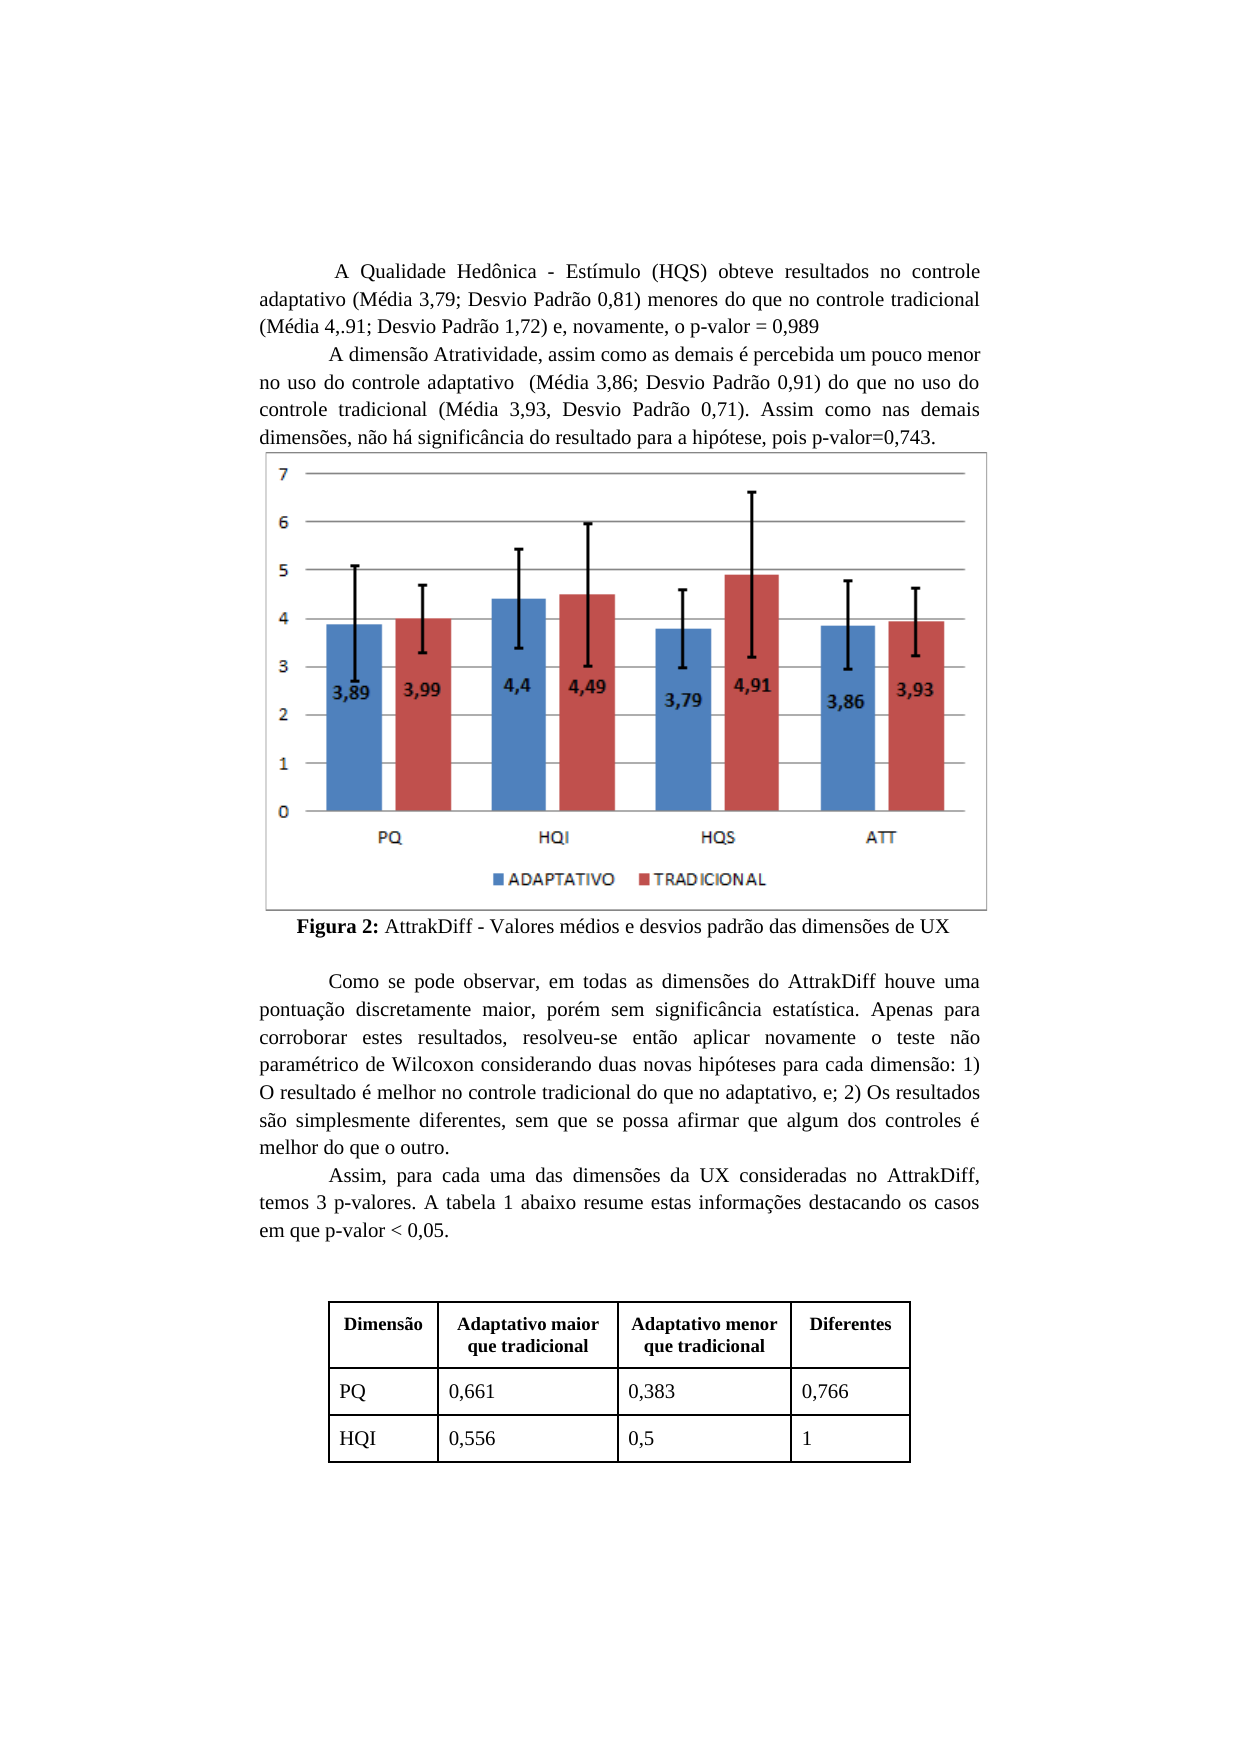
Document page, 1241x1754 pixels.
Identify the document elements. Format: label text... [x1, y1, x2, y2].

text Como se pode observar, em todas as dimensões do AttrakDiff houve uma pontuação discretamente maior, porém sem significância estatística. Apenas para corroborar estes resultados, resolveu-se então aplicar novamente o teste não paramétrico de Wilcoxon considerando duas novas hipóteses para cada dimensão: 1) O resultado é melhor no controle tradicional do que no adaptativo, e; 2) Os resultados são simplesmente diferentes, sem que se possa afirmar que algum dos controles é melhor do que o outro. [259, 969, 981, 1159]
table_cell 1 [792, 1416, 909, 1461]
table_cell PQ [330, 1369, 437, 1414]
table_cell 0,556 [439, 1416, 617, 1461]
table_cell 0,661 [439, 1369, 617, 1414]
table_header Adaptativo maior que tradicional [439, 1303, 617, 1367]
table_header Diferentes [792, 1303, 909, 1367]
picture [265, 452, 988, 911]
table_cell 0,5 [619, 1416, 790, 1461]
text Figura 2: AttrakDiff - Valores médios e desvios padrão das dimensões de UX [259, 914, 981, 938]
table_header Adaptativo menor que tradicional [619, 1303, 790, 1367]
text A Qualidade Hedônica - Estímulo (HQS) obteve resultados no controle adaptativo (Média 3,79; Desvio Padrão 0,81) menores do que no controle tradicional (Média 4,.91; Desvio Padrão 1,72) e, novamente, o p-valor = 0,989 [259, 259, 981, 338]
table_cell HQI [330, 1416, 437, 1461]
text Assim, para cada uma das dimensões da UX consideradas no AttrakDiff, temos 3 p-valores. A tabela 1 abaixo resume estas informações destacando os casos em que p-valor < 0,05. [259, 1163, 981, 1242]
text A dimensão Atratividade, assim como as demais é percebida um pouco menor no uso do controle adaptativo (Média 3,86; Desvio Padrão 0,91) do que no uso do controle tradicional (Média 3,93, Desvio Padrão 0,71). Assim como nas demais dimensões, não há significância do resultado para a hipótese, pois p-valor=0,743. [259, 342, 981, 449]
table_cell 0,383 [619, 1369, 790, 1414]
table_cell 0,766 [792, 1369, 909, 1414]
table_header Dimensão [330, 1303, 437, 1367]
